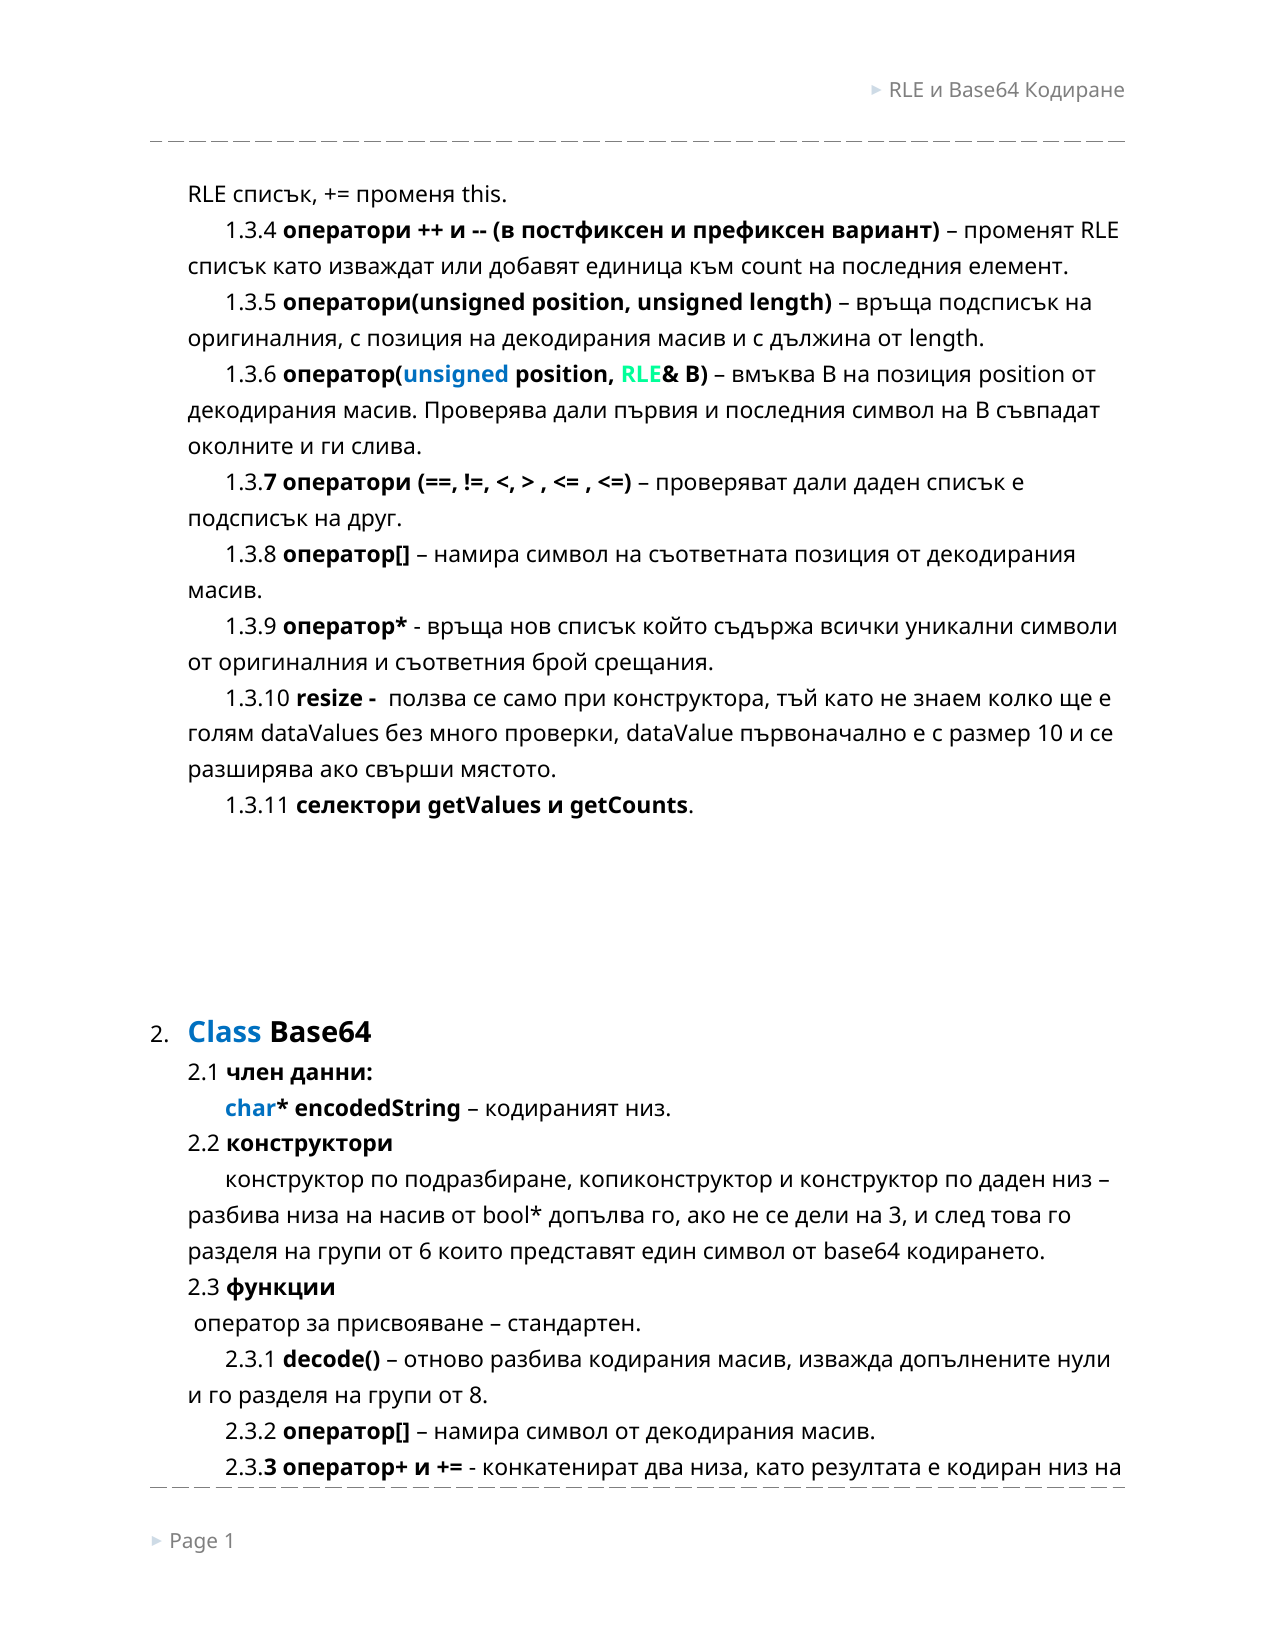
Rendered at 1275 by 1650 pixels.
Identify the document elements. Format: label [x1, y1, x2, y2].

subtitle [150, 178, 1125, 821]
subtitle [150, 1011, 1125, 1482]
